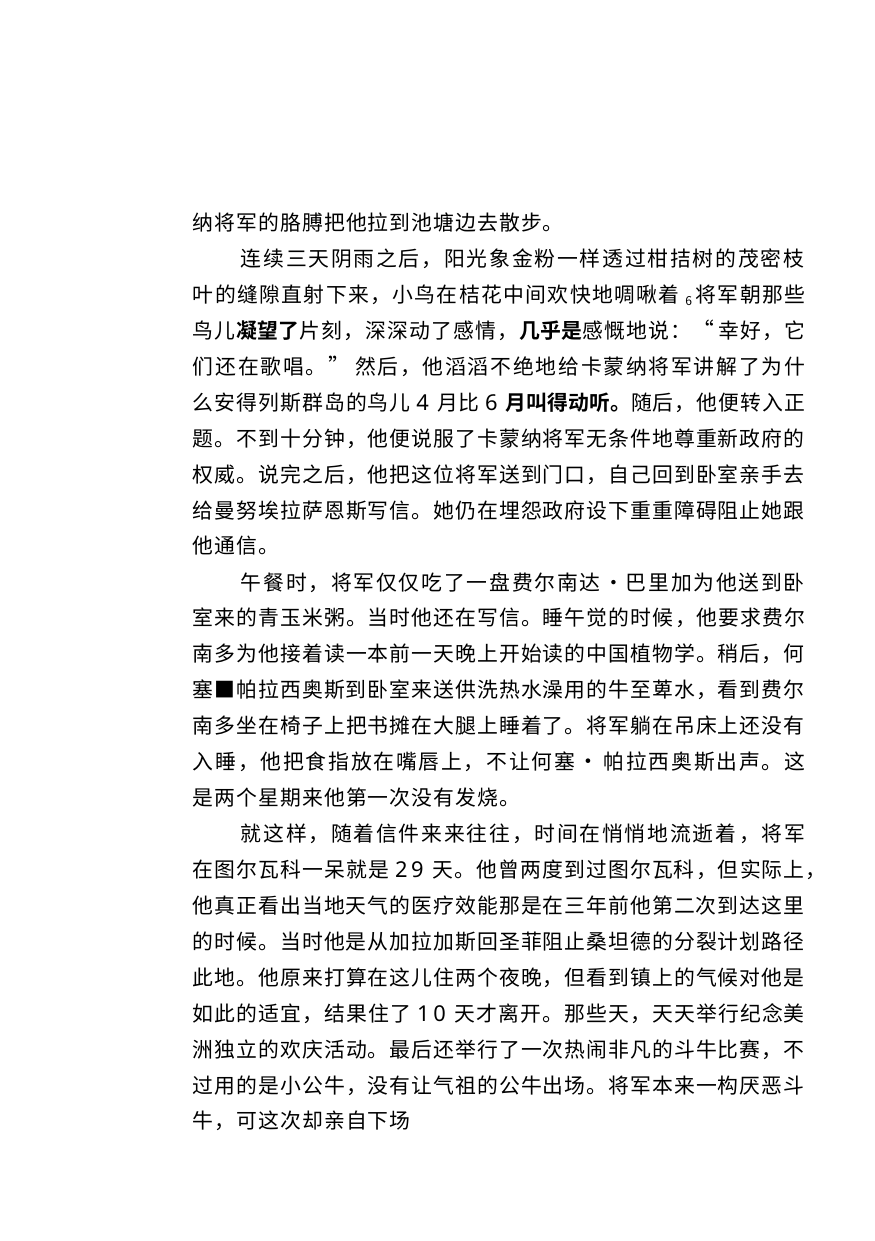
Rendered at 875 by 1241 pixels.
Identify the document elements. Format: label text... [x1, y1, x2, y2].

text 午餐时，将军仅仅吃了一盘费尔南达•巴里加为他送到卧室来的青玉米粥。当时他还在写信。睡午觉的时候，他要求费尔南多为他接着读一本前一天晚上开始读的中国植物学。稍后，何塞■帕拉西奥斯到卧室来送供洗热水澡用的牛至萆水，看到费尔南多坐在椅子上把书摊在大腿上睡着了。将军躺在吊床上还没有入睡，他把食指放在嘴唇上，不让何塞•帕拉西奥斯出声。这是两个星期来他第一次没有发烧。 [193, 561, 805, 813]
text 连续三天阴雨之后，阳光象金粉一样透过柑拮树的茂密枝叶的缝隙直射下来，小鸟在桔花中间欢快地啁啾着6将军朝那些鸟儿凝望了片刻，深深动了感情，几乎是感慨地说：“幸好，它们还在歌唱。”然后，他滔滔不绝地给卡蒙纳将军讲解了为什么安得列斯群岛的鸟儿4月比6月叫得动听。随后，他便转入正题。不到十分钟，他便说服了卡蒙纳将军无条件地尊重新政府的权威。说完之后，他把这位将军送到门口，自己回到卧室亲手去给曼努埃拉萨恩斯写信。她仍在埋怨政府设下重重障碍阻止她跟他通信。 [193, 238, 805, 561]
text 就这样，随着信件来来往往，时间在悄悄地流逝着，将军在图尔瓦科一呆就是29天。他曾两度到过图尔瓦科，但实际上，他真正看出当地天气的医疗效能那是在三年前他第二次到达这里的时候。当时他是从加拉加斯回圣菲阻止桑坦德的分裂计划路径此地。他原来打算在这儿住两个夜晚，但看到镇上的气候对他是如此的适宜，结果住了10天才离开。那些天，天天举行纪念美洲独立的欢庆活动。最后还举行了一次热闹非凡的斗牛比赛，不过用的是小公牛，没有让气祖的公牛出场。将军本来一构厌恶斗牛，可这次却亲自下场 [193, 813, 805, 1136]
text 纳将军的胳膊把他拉到池塘边去散步。 [193, 202, 809, 238]
